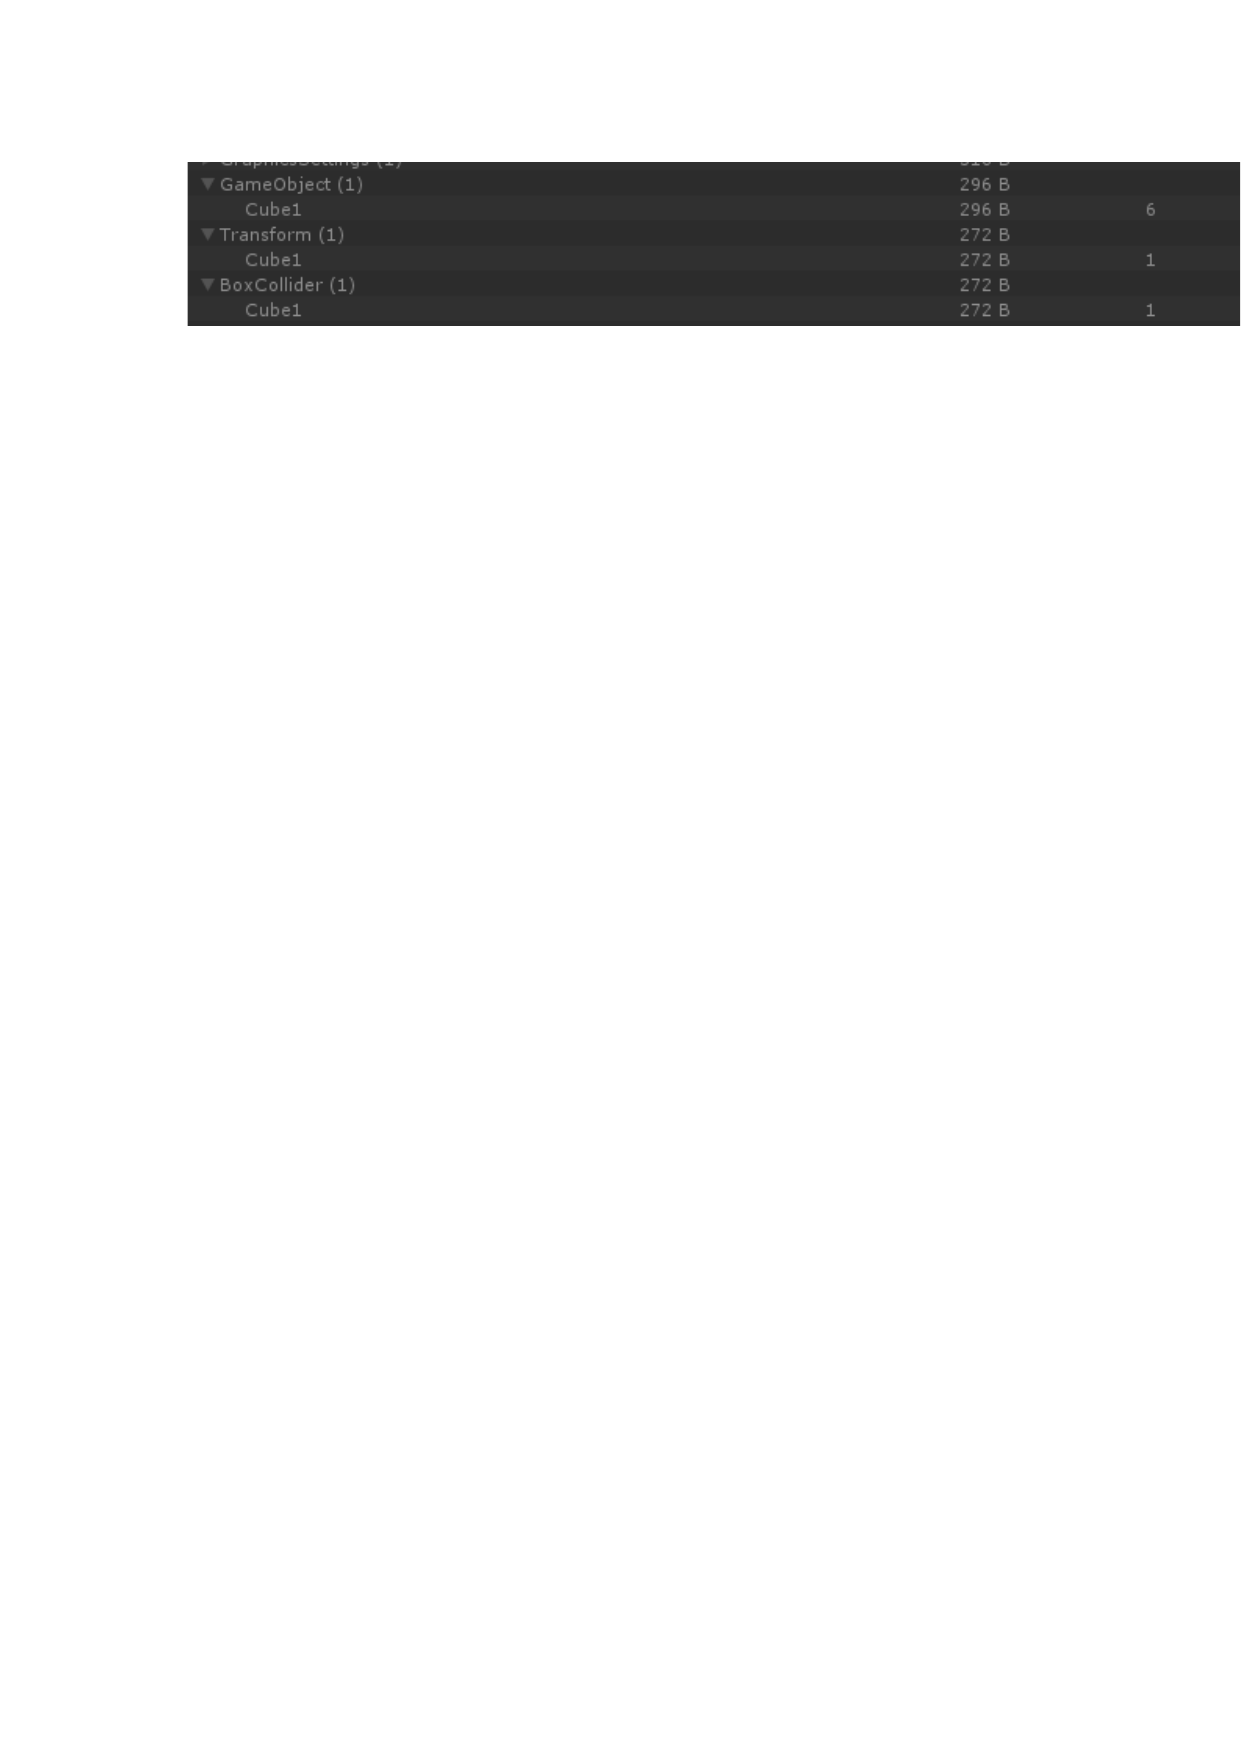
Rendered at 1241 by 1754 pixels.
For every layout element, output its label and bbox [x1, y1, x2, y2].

picture [187, 162, 1241, 326]
